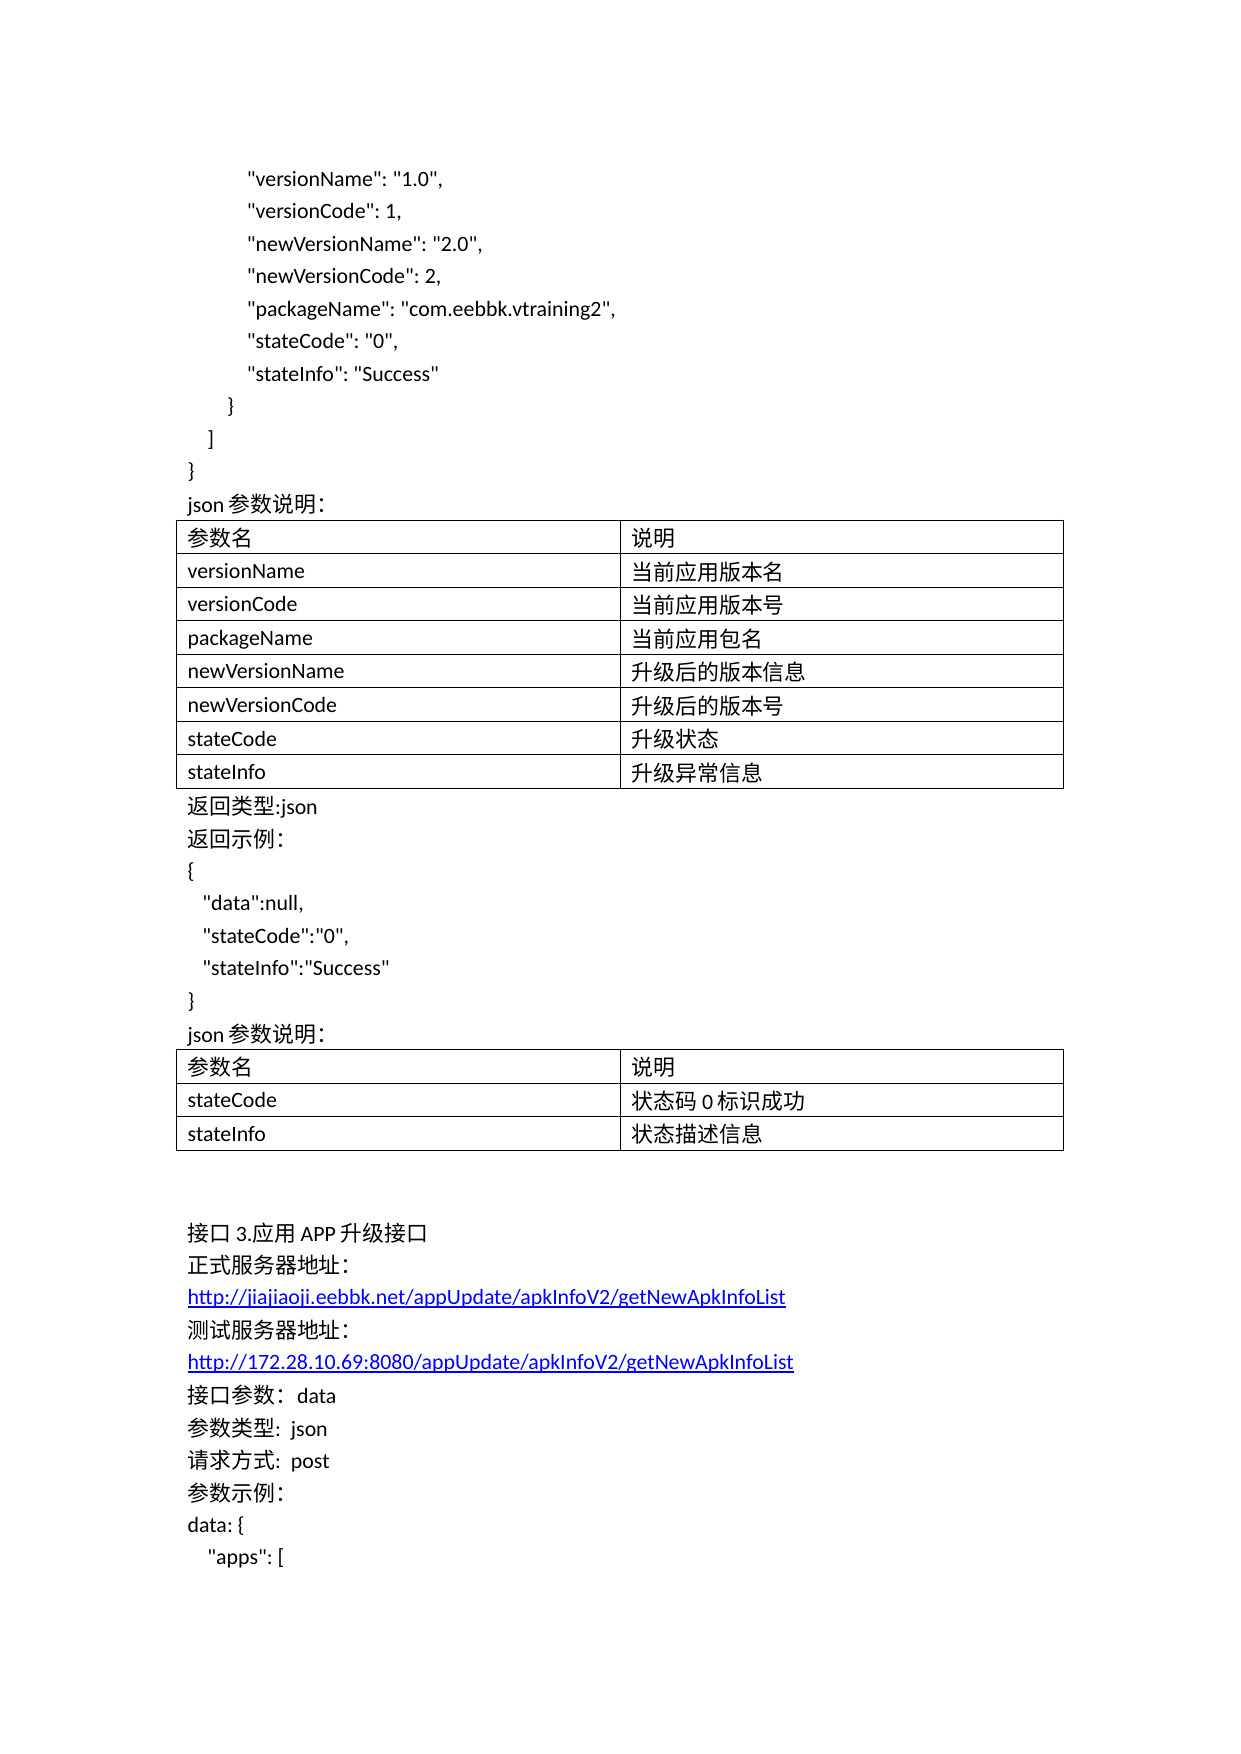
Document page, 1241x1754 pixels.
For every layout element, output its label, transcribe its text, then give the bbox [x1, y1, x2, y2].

text json参数说明： [187, 1016, 1053, 1049]
text 正式服务器地址： [187, 1248, 1053, 1281]
table_cell 状态码 0标识成功 [621, 1084, 1063, 1116]
text data: { [187, 1508, 1053, 1541]
table_cell 当前应用版本名 [621, 554, 1063, 587]
table_cell stateInfo [177, 755, 620, 788]
table_cell 升级异常信息 [621, 755, 1063, 788]
text 返回示例： [187, 821, 1053, 854]
text 参数示例： [187, 1476, 1053, 1508]
text 返回类型:json [187, 789, 1053, 821]
text http://172.28.10.69:8080/appUpdate/apkInfoV2/getNewApkInfoList [187, 1346, 1053, 1378]
text http://jiajiaoji.eebbk.net/appUpdate/apkInfoV2/getNewApkInfoList [187, 1281, 1053, 1313]
text 接口3.应用APP升级接口 [187, 1216, 1053, 1248]
text "stateInfo": "Success" [187, 357, 1053, 389]
text "stateCode":"0", [187, 919, 1053, 951]
table_cell 升级后的版本号 [621, 688, 1063, 721]
table_cell 升级后的版本信息 [621, 655, 1063, 687]
text "newVersionCode": 2, [187, 259, 1053, 292]
text 请求方式: post [187, 1443, 1053, 1476]
table_cell packageName [177, 621, 620, 654]
table_cell versionCode [177, 588, 620, 620]
text "packageName": "com.eebbk.vtraining2", [187, 292, 1053, 324]
text 测试服务器地址： [187, 1313, 1053, 1346]
text ] [187, 422, 1053, 454]
table_cell stateInfo [177, 1117, 620, 1149]
text } [187, 984, 1053, 1016]
table_cell stateCode [177, 722, 620, 754]
table_cell stateCode [177, 1084, 620, 1116]
text "data":null, [187, 886, 1053, 919]
table_cell newVersionCode [177, 688, 620, 721]
table_cell newVersionName [177, 655, 620, 687]
text { [187, 854, 1053, 886]
table_cell 当前应用版本号 [621, 588, 1063, 620]
text json参数说明： [187, 487, 1053, 519]
table_cell 当前应用包名 [621, 621, 1063, 654]
text "apps": [ [187, 1541, 1053, 1573]
text "stateInfo":"Success" [187, 951, 1053, 984]
text "versionCode": 1, [187, 194, 1053, 227]
table_cell 状态描述信息 [621, 1117, 1063, 1149]
table_header 参数名 [177, 1050, 620, 1082]
table_header 参数名 [177, 521, 620, 553]
table_header 说明 [621, 521, 1063, 553]
table_cell versionName [177, 554, 620, 587]
table_header 说明 [621, 1050, 1063, 1082]
text "versionName": "1.0", [187, 162, 1053, 194]
text } [187, 454, 1053, 487]
text 参数类型: json [187, 1411, 1053, 1443]
text "newVersionName": "2.0", [187, 227, 1053, 259]
table_cell 升级状态 [621, 722, 1063, 754]
text } [187, 389, 1053, 422]
text 接口参数：data [187, 1378, 1053, 1411]
text "stateCode": "0", [187, 324, 1053, 357]
